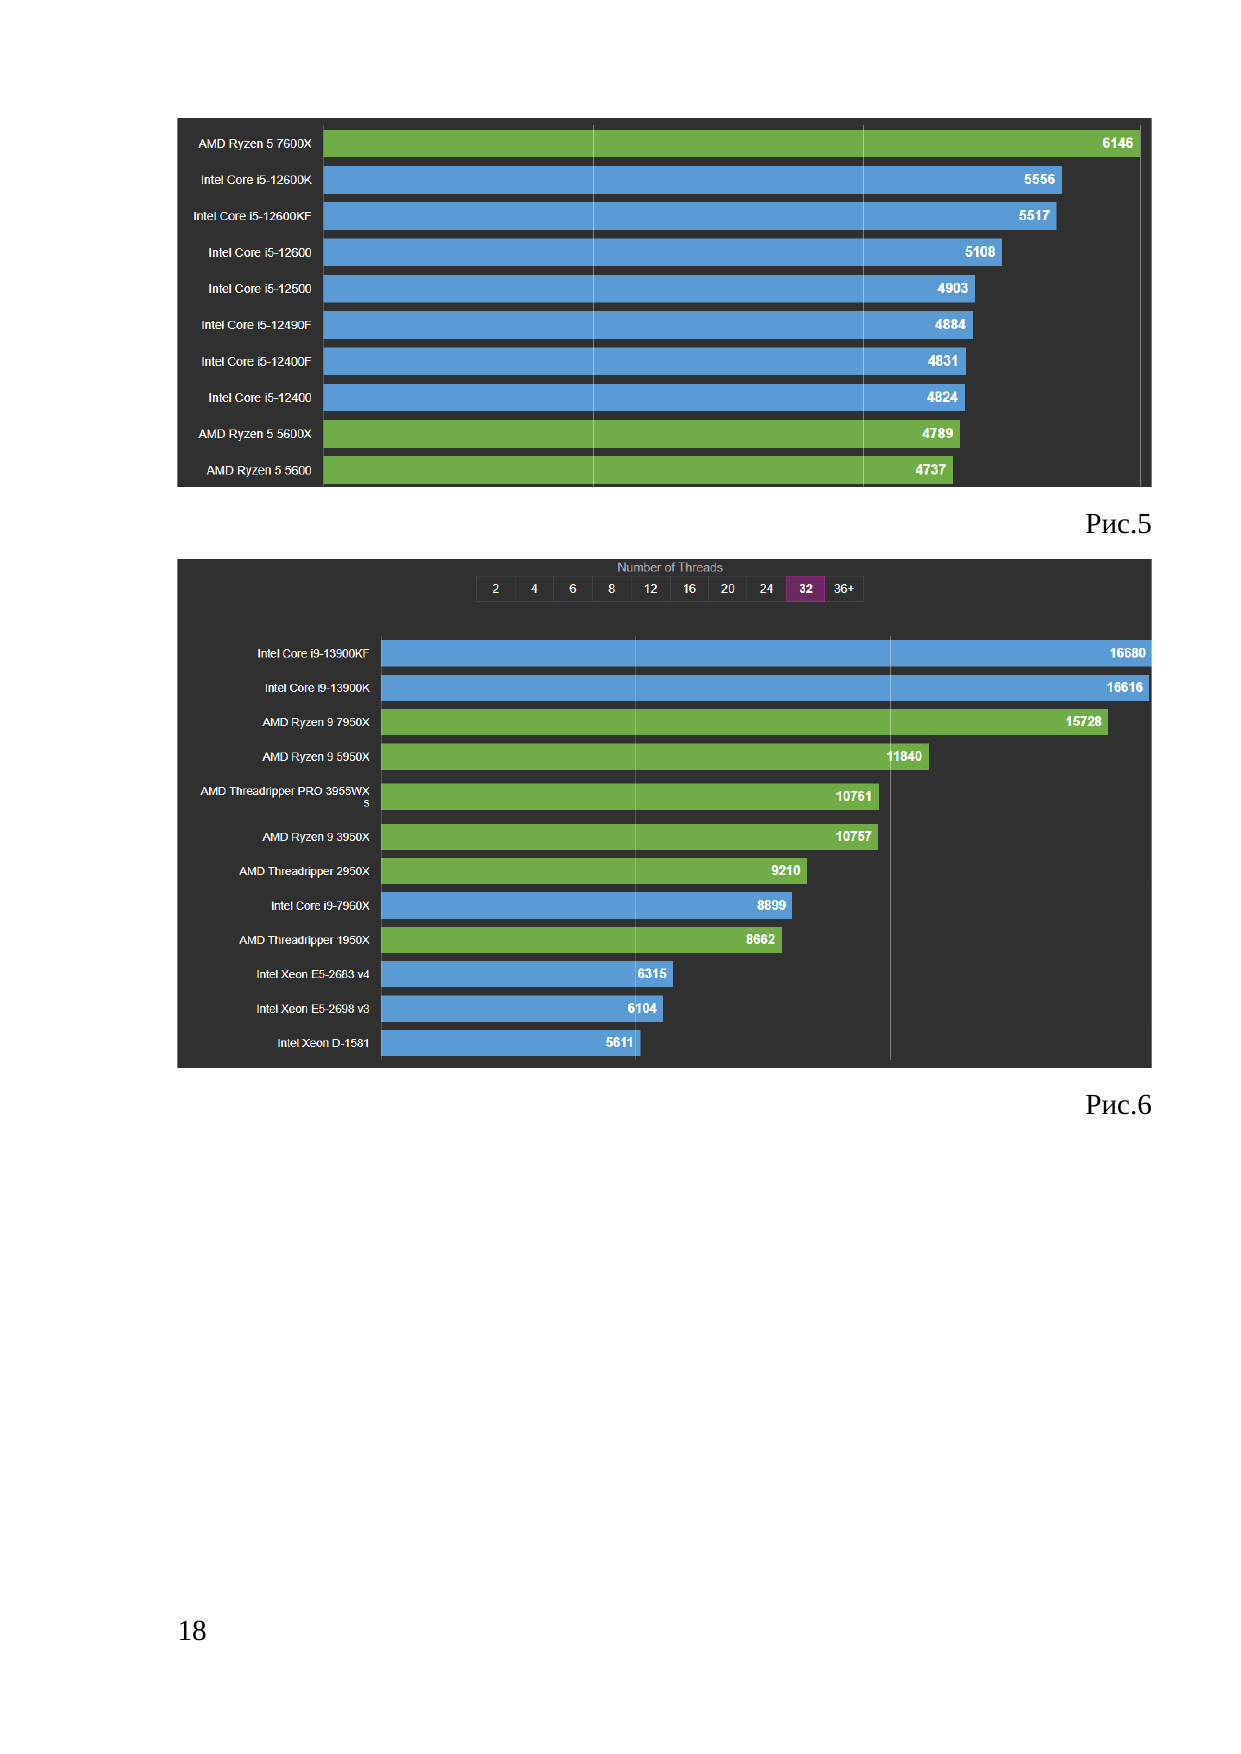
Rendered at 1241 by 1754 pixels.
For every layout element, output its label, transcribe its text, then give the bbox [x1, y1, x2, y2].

text Рис.5 [177, 506, 1152, 540]
text Рис.6 [177, 1087, 1152, 1120]
picture [177, 559, 1152, 1068]
picture [177, 118, 1152, 487]
